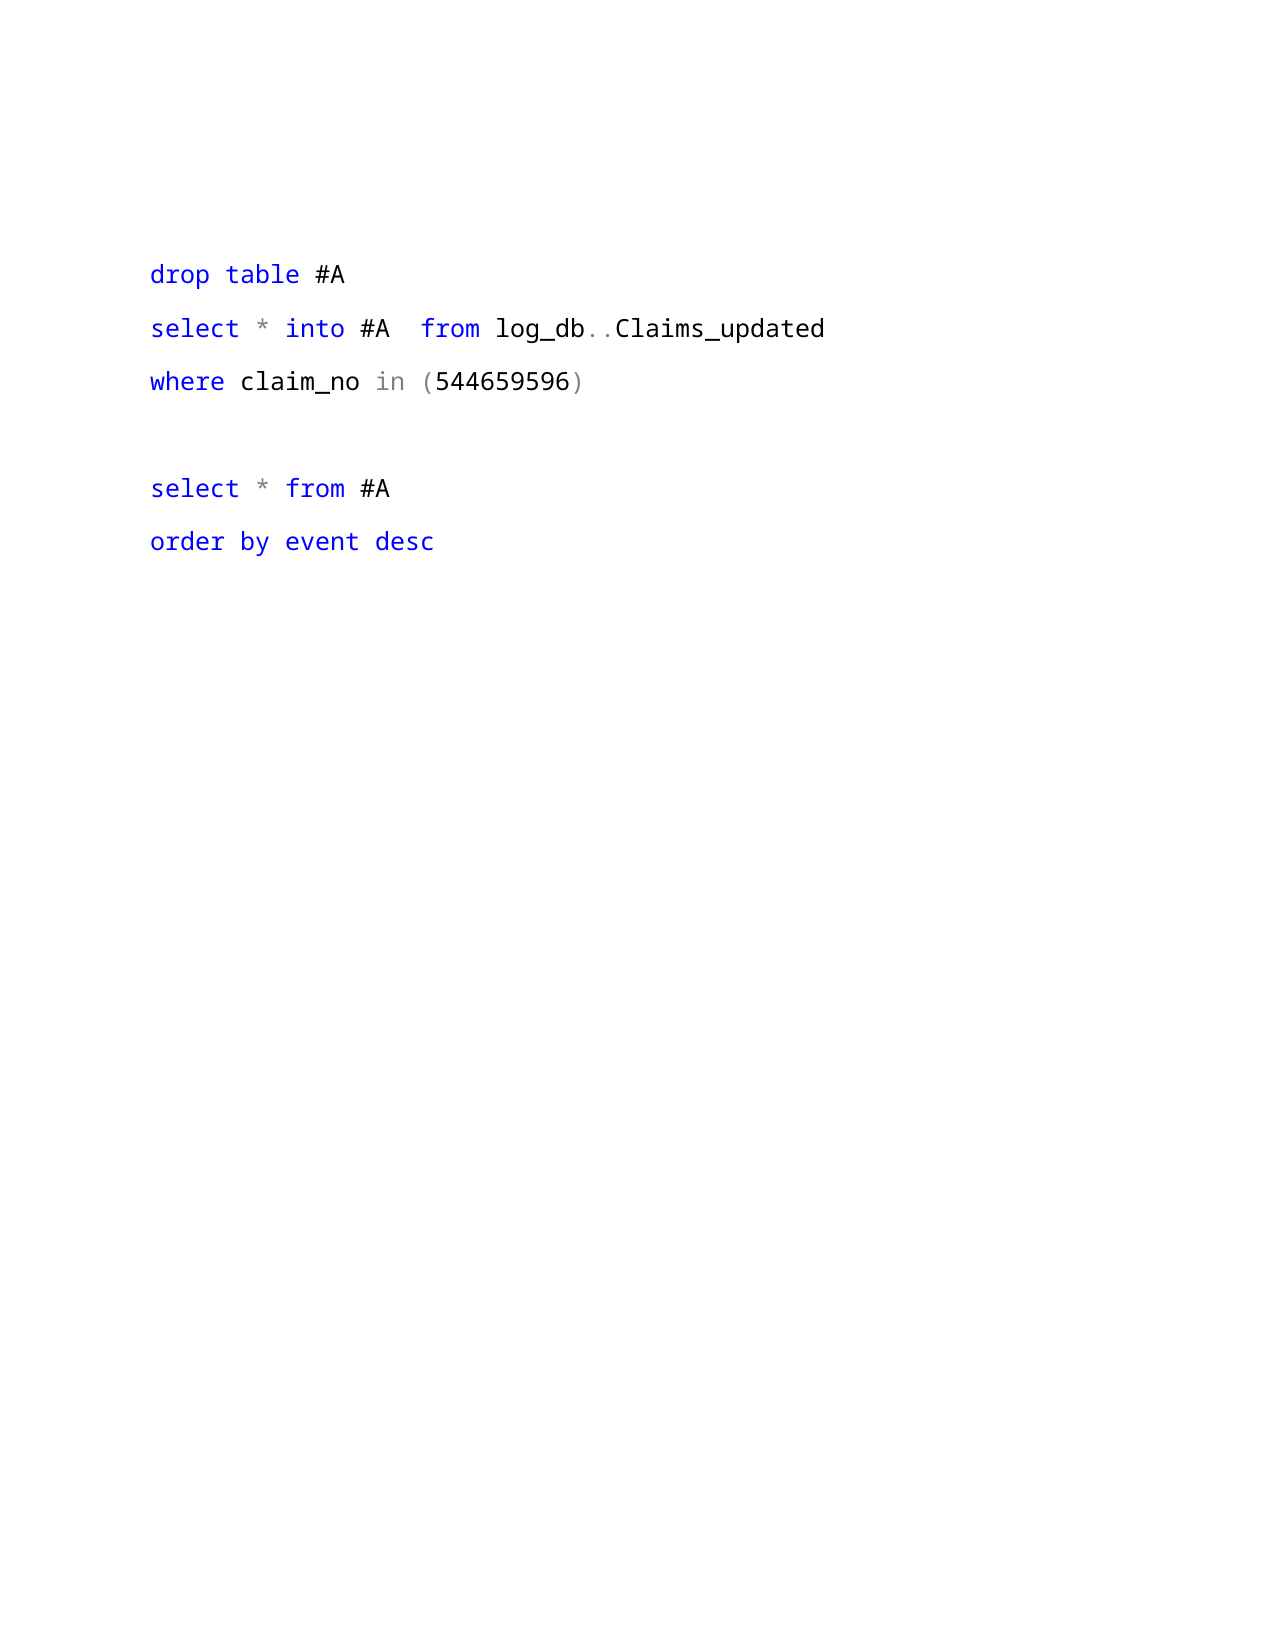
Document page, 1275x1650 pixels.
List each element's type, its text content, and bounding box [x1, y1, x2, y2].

text drop table #A [150, 257, 1125, 291]
text select * into #A from log_db..Claims_updated [150, 310, 1125, 344]
text where claim_no in (544659596) [150, 364, 1125, 398]
text select * from #A [150, 471, 1125, 505]
text order by event desc [150, 524, 1125, 558]
